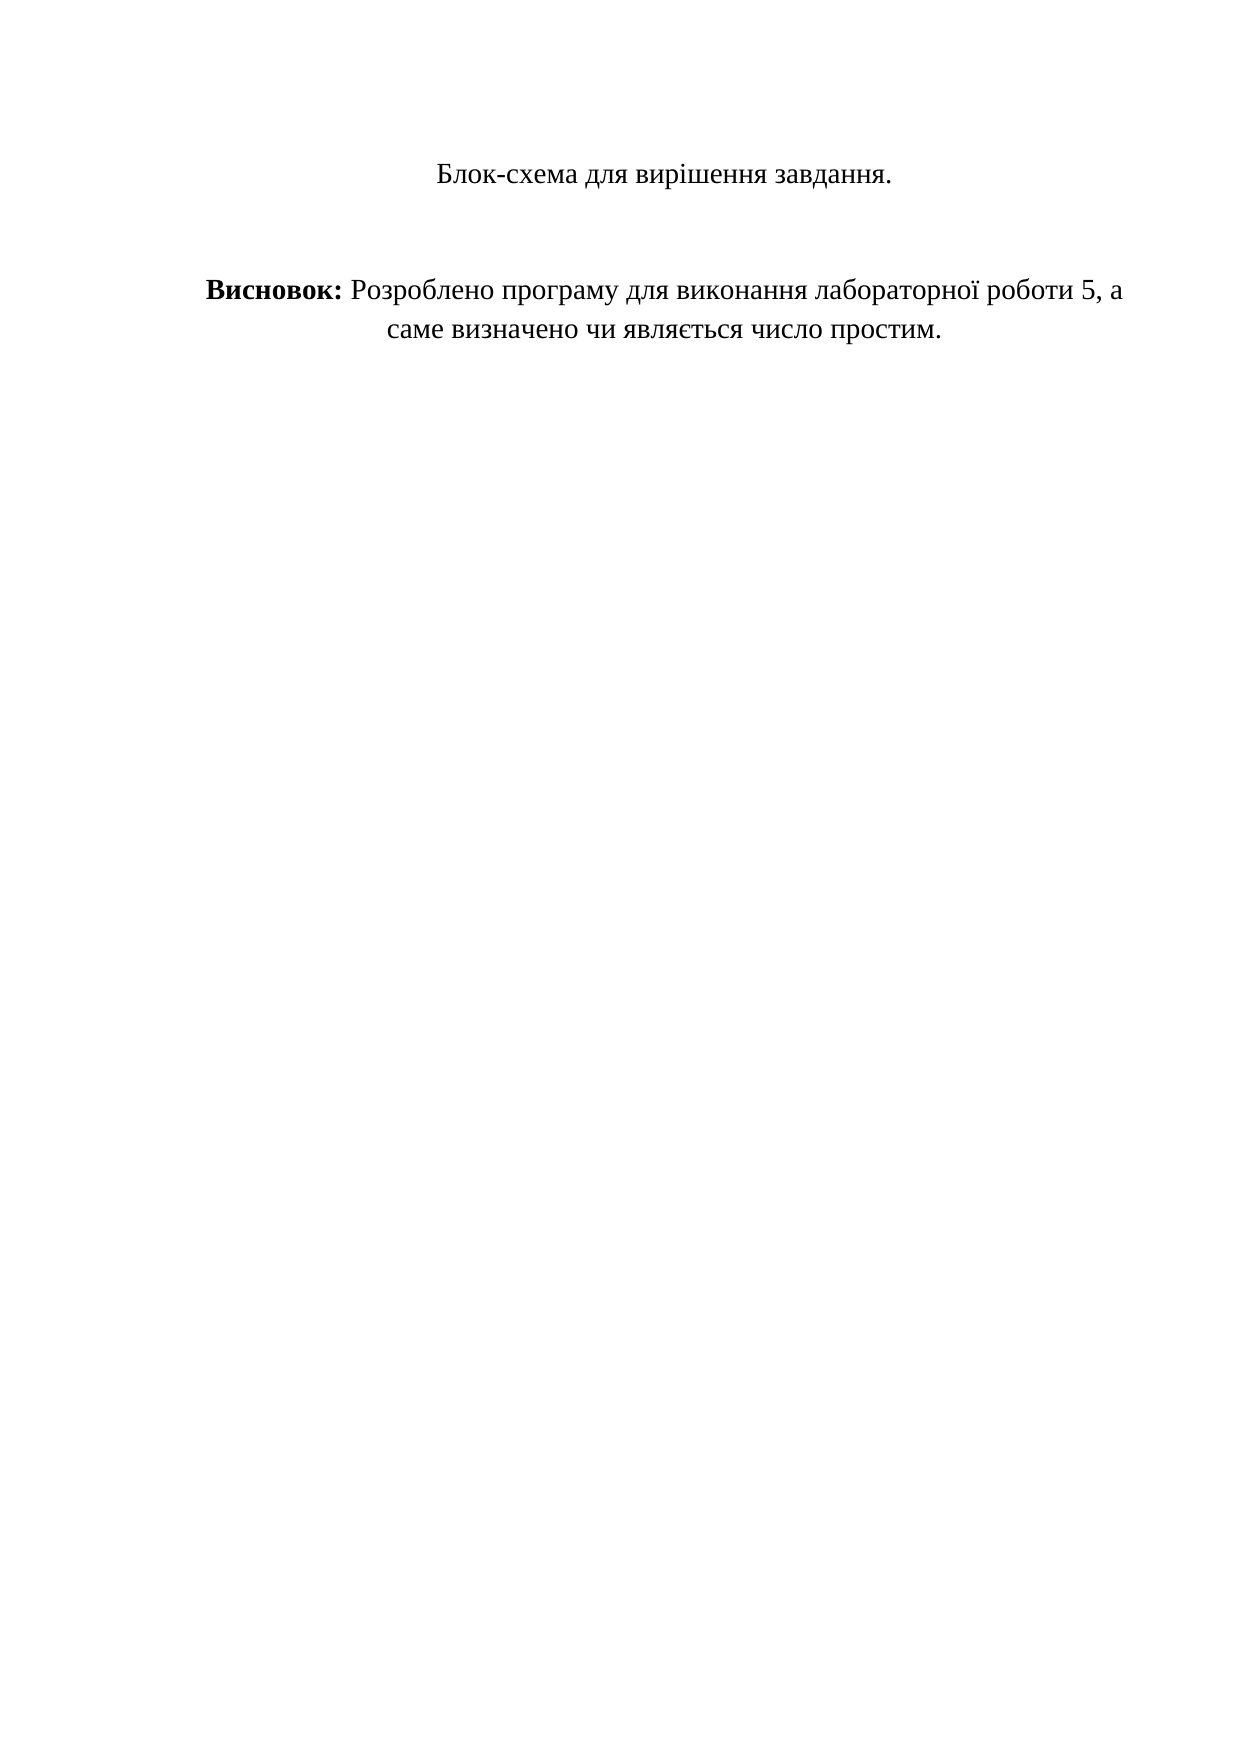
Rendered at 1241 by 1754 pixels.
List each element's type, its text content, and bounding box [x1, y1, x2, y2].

text Висновок: Розроблено програму для виконання лабораторної роботи 5, а саме визначено чи являється число простим. [177, 195, 1152, 421]
text Блок-схема для вирішення завдання. [177, 157, 1152, 190]
